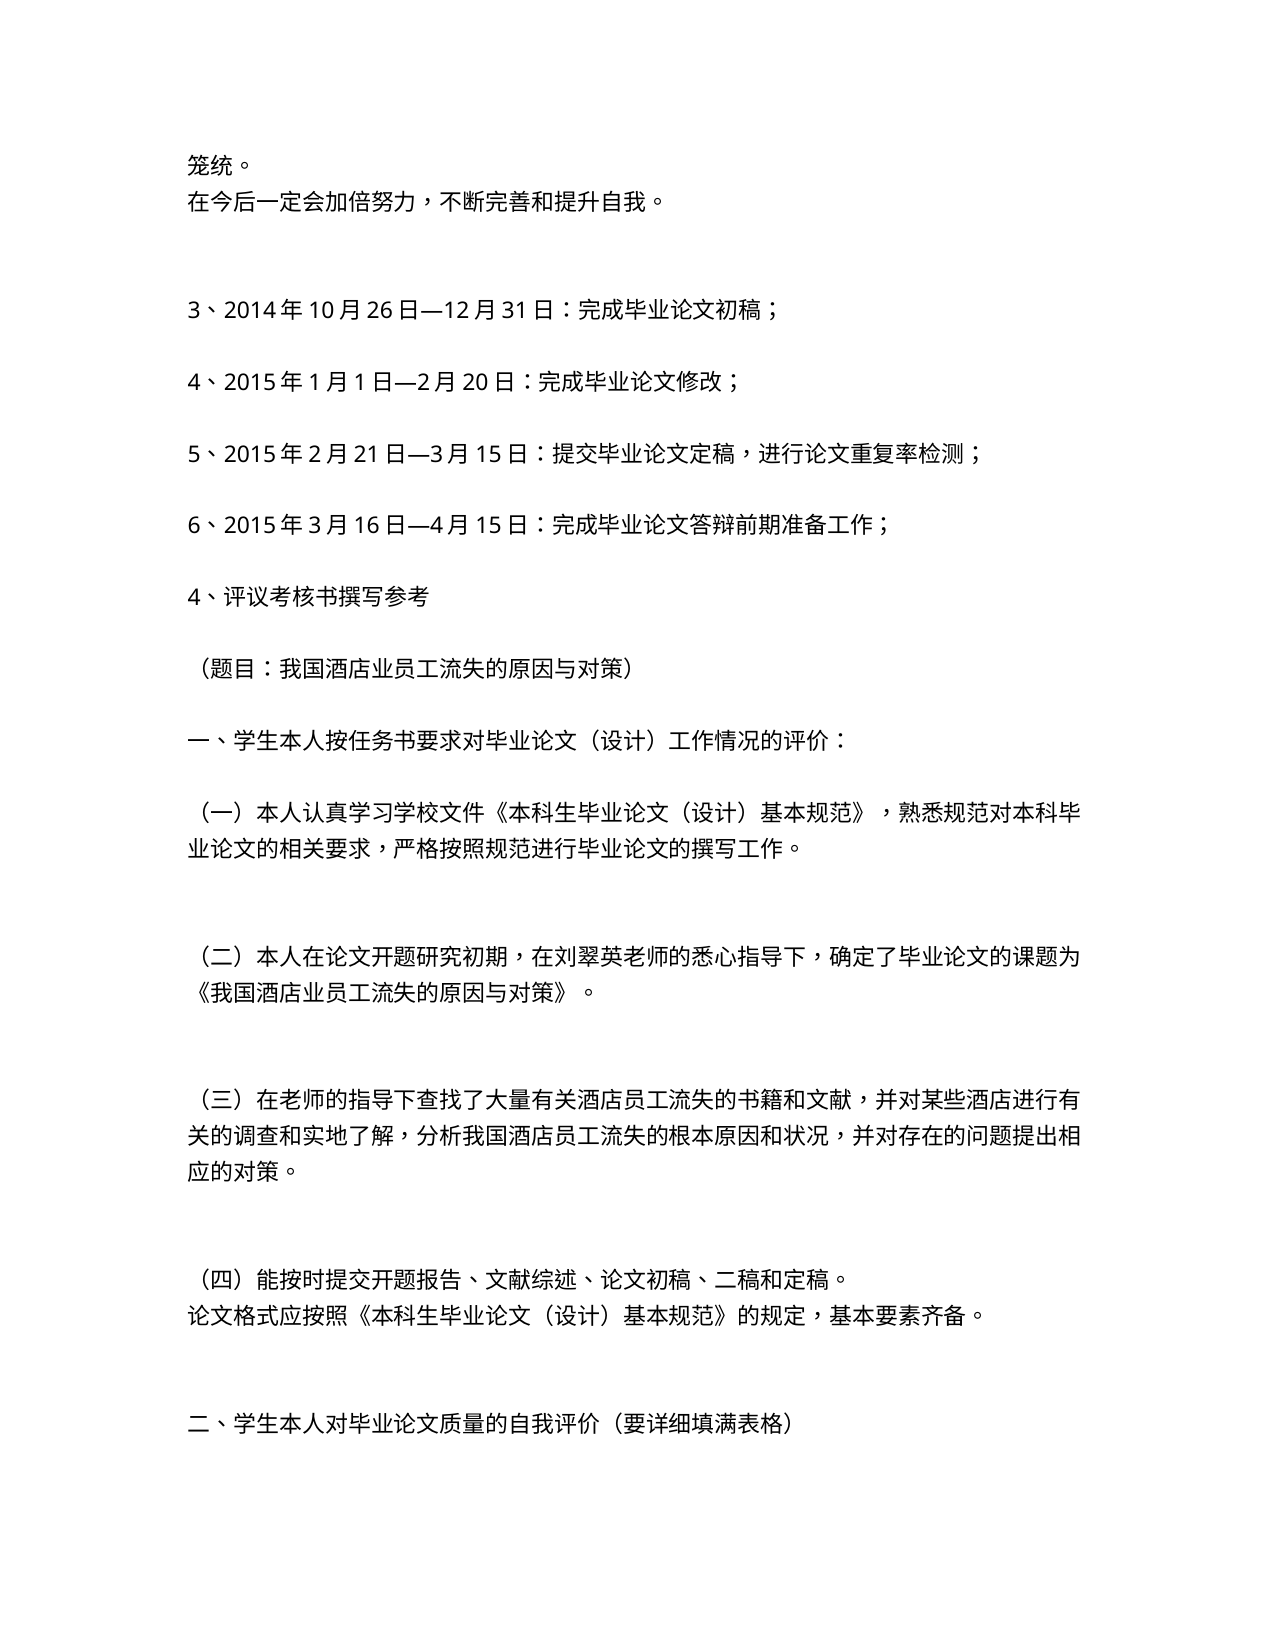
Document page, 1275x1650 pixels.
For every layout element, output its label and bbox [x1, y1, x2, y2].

text [187, 150, 1087, 1475]
